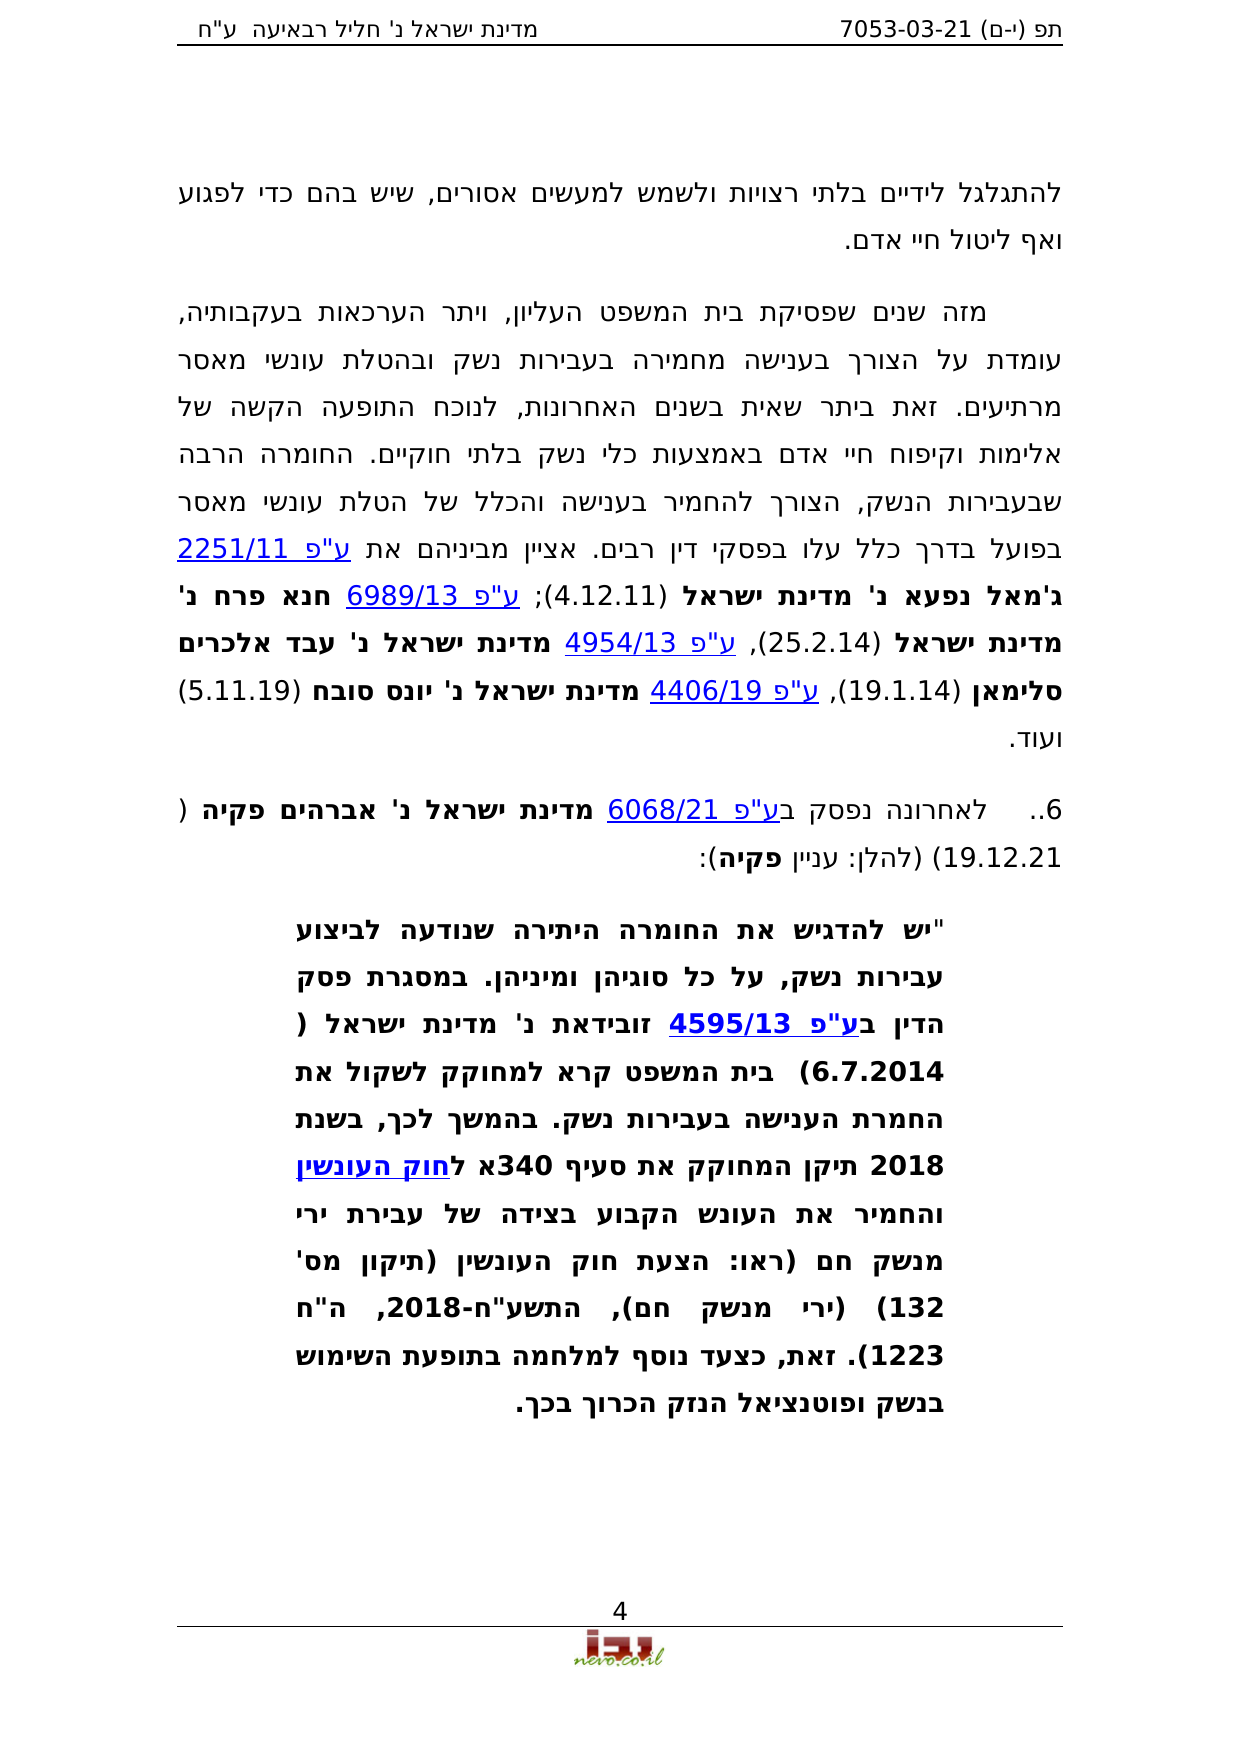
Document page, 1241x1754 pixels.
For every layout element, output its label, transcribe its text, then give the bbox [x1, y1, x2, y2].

picture [574, 1629, 666, 1667]
text "יש להדגיש את החומרה היתירה שנודעה לביצוע עבירות נשק, על כל סוגיהן ומיניהן. במסגרת פסק הדין בע"פ 4595/13 זובידאת נ' מדינת ישראל (6.7.2014) בית המשפט קרא למחוקק לשקול את החמרת הענישה בעבירות נשק. בהמשך לכך, בשנת 2018 תיקן המחוקק את סעיף 340א לחוק העונשין והחמיר את העונש הקבוע בצידה של עבירת ירי מנשק חם (ראו: הצעת חוק העונשין (תיקון מס' 132) (ירי מנשק חם), התשע"ח-2018, ה"ח 1223). זאת, כצעד נוסף למלחמה בתופעת השימוש בנשק ופוטנציאל הנזק הכרוך בכך. [295, 914, 945, 1419]
text מזה שנים שפסיקת בית המשפט העליון, ויתר הערכאות בעקבותיה, עומדת על הצורך בענישה מחמירה בעבירות נשק ובהטלת עונשי מאסר מרתיעים. זאת ביתר שאית בשנים האחרונות, לנוכח התופעה הקשה של אלימות וקיפוח חיי אדם באמצעות כלי נשק בלתי חוקיים. החומרה הרבה שבעבירות הנשק, הצורך להחמיר בענישה והכלל של הטלת עונשי מאסר בפועל בדרך כלל עלו בפסקי דין רבים. אציין מביניהם את ע"פ 2251/11 ג'מאל נפעא נ' מדינת ישראל (4.12.11); ע"פ 6989/13 חנא פרח נ' מדינת ישראל (25.2.14), ע"פ 4954/13 מדינת ישראל נ' עבד אלכרים סלימאן (19.1.14), ע"פ 4406/19 מדינת ישראל נ' יונס סובח (5.11.19) ועוד. [177, 297, 1063, 754]
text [177, 177, 1063, 256]
text 6.. לאחרונה נפסק בע"פ 6068/21 מדינת ישראל נ' אברהים פקיה (19.12.21) (להלן: עניין פקיה): [177, 795, 1063, 873]
